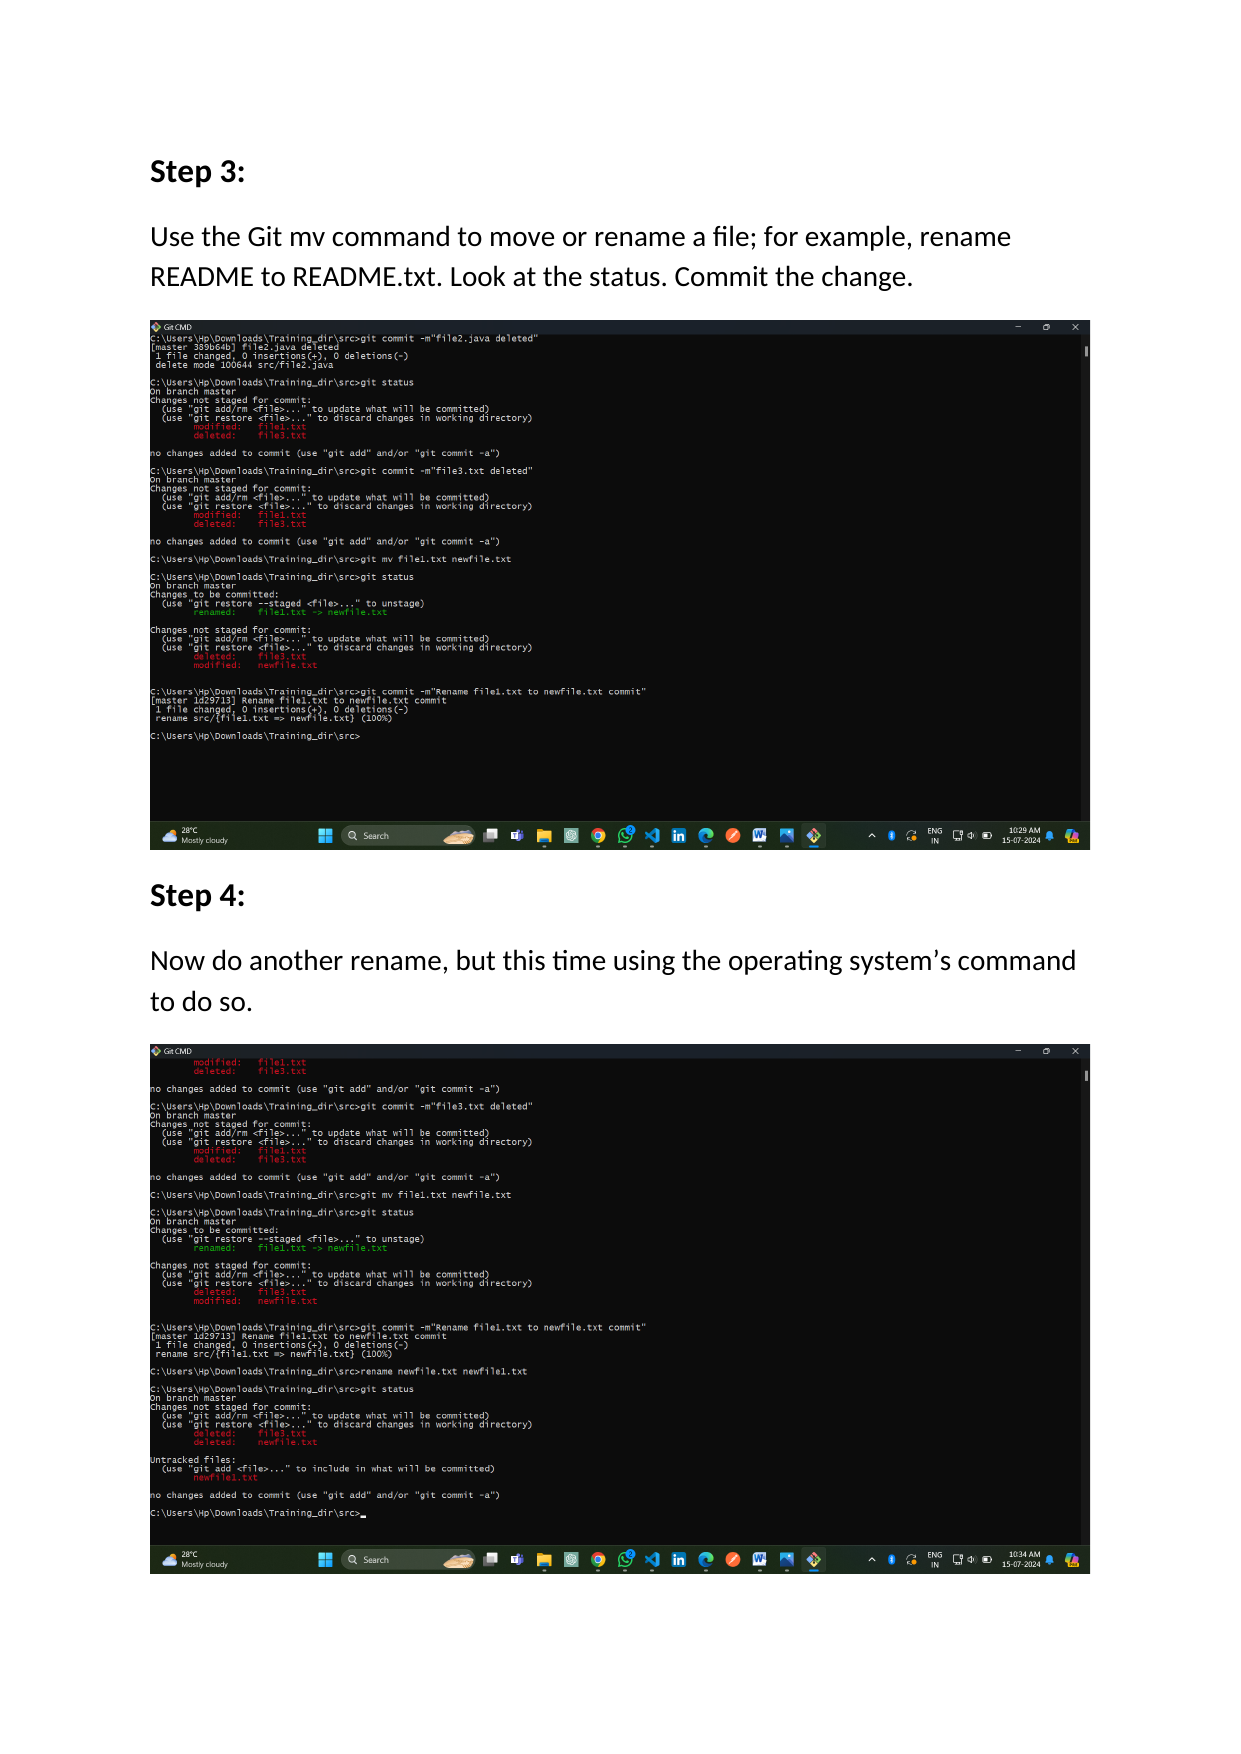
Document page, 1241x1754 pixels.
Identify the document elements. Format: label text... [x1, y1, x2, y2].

picture [150, 320, 1091, 850]
text Step 4: [150, 874, 1090, 915]
picture [150, 1044, 1091, 1574]
text Now do another rename, but this time using the operating system’s command to do so. [150, 942, 1090, 1018]
text Use the Git mv command to move or rename a file; for example, rename README to README.txt. Look at the status. Commit the change. [150, 218, 1090, 294]
text Step 3: [150, 150, 1090, 191]
